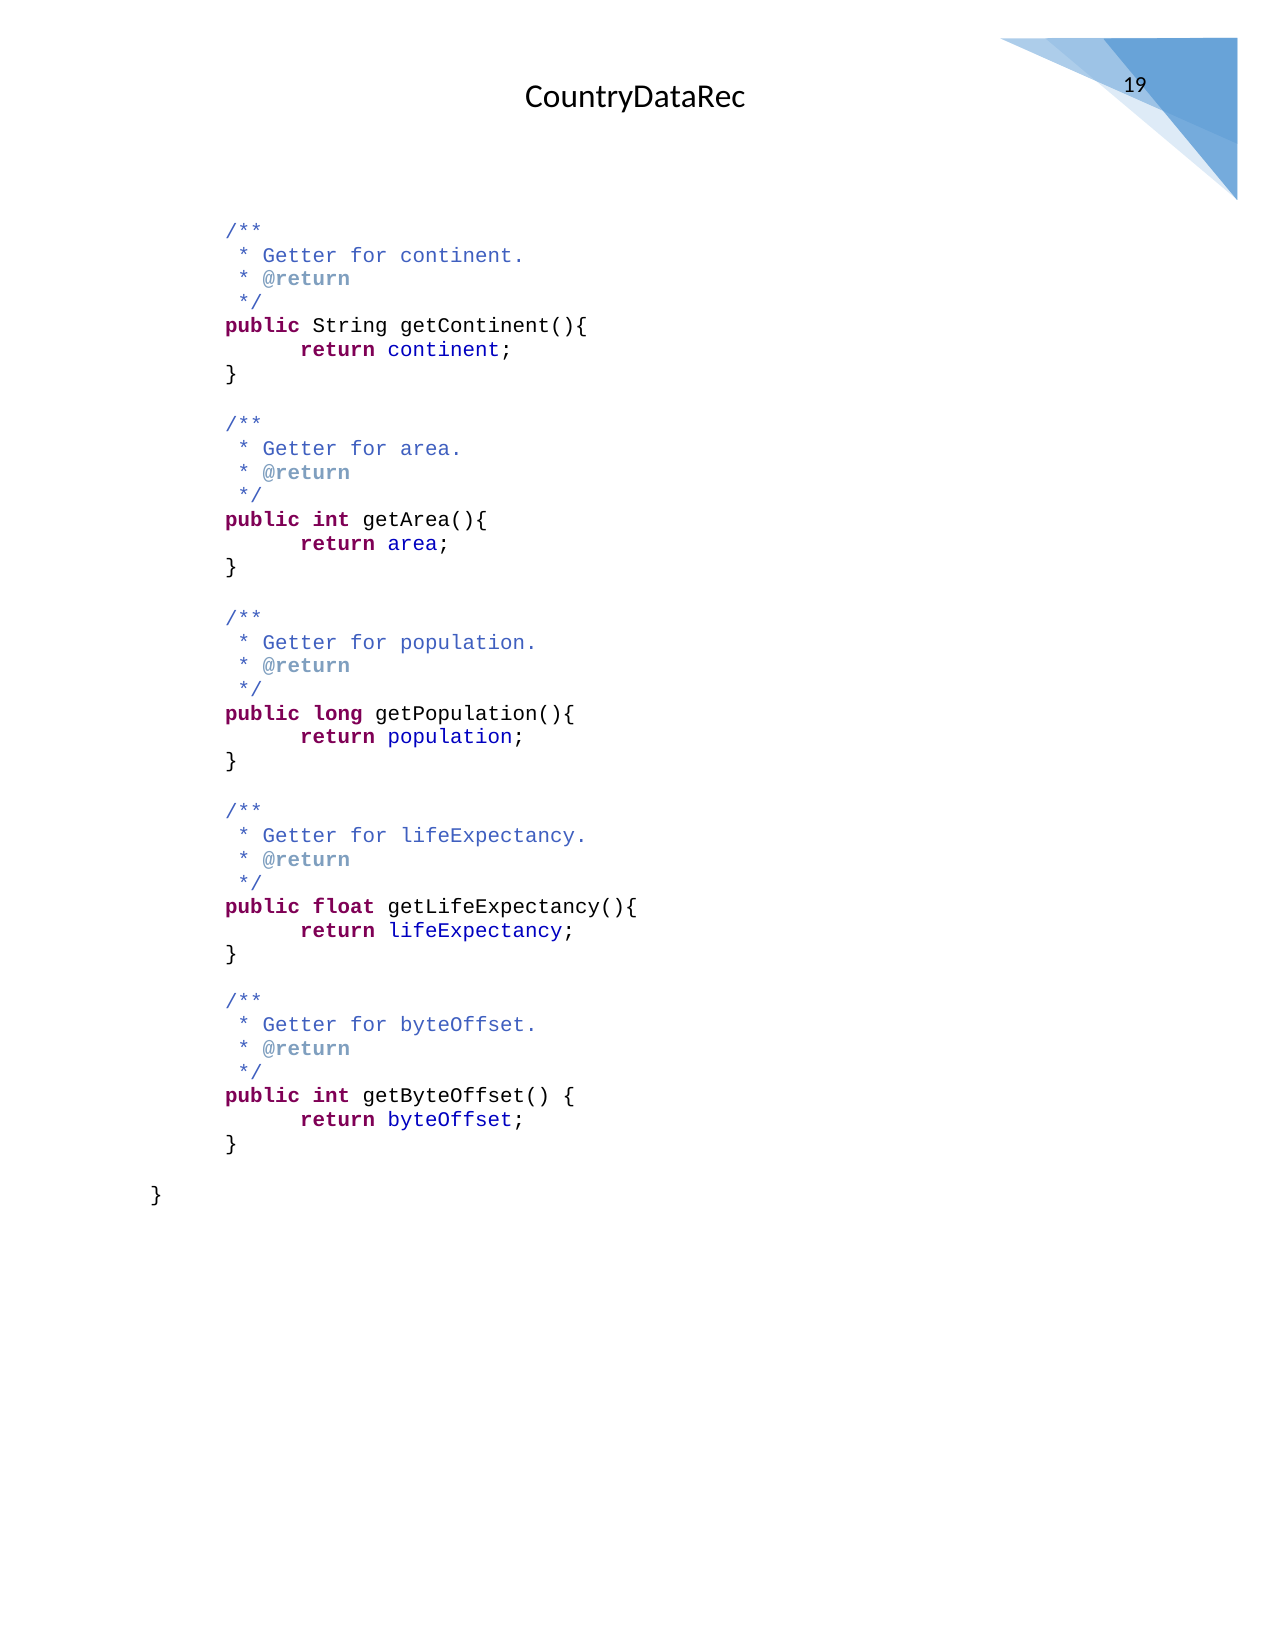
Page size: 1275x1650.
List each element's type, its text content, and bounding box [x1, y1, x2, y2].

text */ [150, 292, 1125, 316]
text } [150, 1133, 1125, 1156]
text * Getter for lifeExpectancy. [150, 825, 1125, 849]
text } [150, 363, 1125, 386]
text public int getByteOffset() { [150, 1085, 1125, 1109]
text * Getter for area. [150, 438, 1125, 462]
text public float getLifeExpectancy(){ [150, 896, 1125, 920]
text * Getter for population. [150, 632, 1125, 655]
text */ [150, 1062, 1125, 1085]
text return lifeExpectancy; [150, 920, 1125, 943]
text */ [150, 872, 1125, 896]
text * @return [150, 655, 1125, 679]
text * Getter for byteOffset. [150, 1014, 1125, 1038]
text * Getter for continent. [150, 244, 1125, 268]
text */ [150, 485, 1125, 509]
text /** [150, 221, 1125, 244]
text /** [150, 608, 1125, 632]
text } [150, 750, 1125, 773]
text } [150, 1184, 1125, 1208]
text * @return [150, 462, 1125, 485]
text * @return [150, 268, 1125, 292]
text * @return [150, 849, 1125, 872]
text public String getContinent(){ [150, 316, 1125, 339]
text } [150, 943, 1125, 967]
text return population; [150, 726, 1125, 750]
text return continent; [150, 339, 1125, 363]
text public long getPopulation(){ [150, 703, 1125, 726]
text /** [150, 414, 1125, 438]
text } [150, 556, 1125, 580]
text return byteOffset; [150, 1109, 1125, 1133]
text * @return [150, 1038, 1125, 1062]
text */ [150, 679, 1125, 703]
text /** [150, 991, 1125, 1014]
text /** [150, 802, 1125, 825]
text public int getArea(){ [150, 509, 1125, 533]
text return area; [150, 533, 1125, 556]
